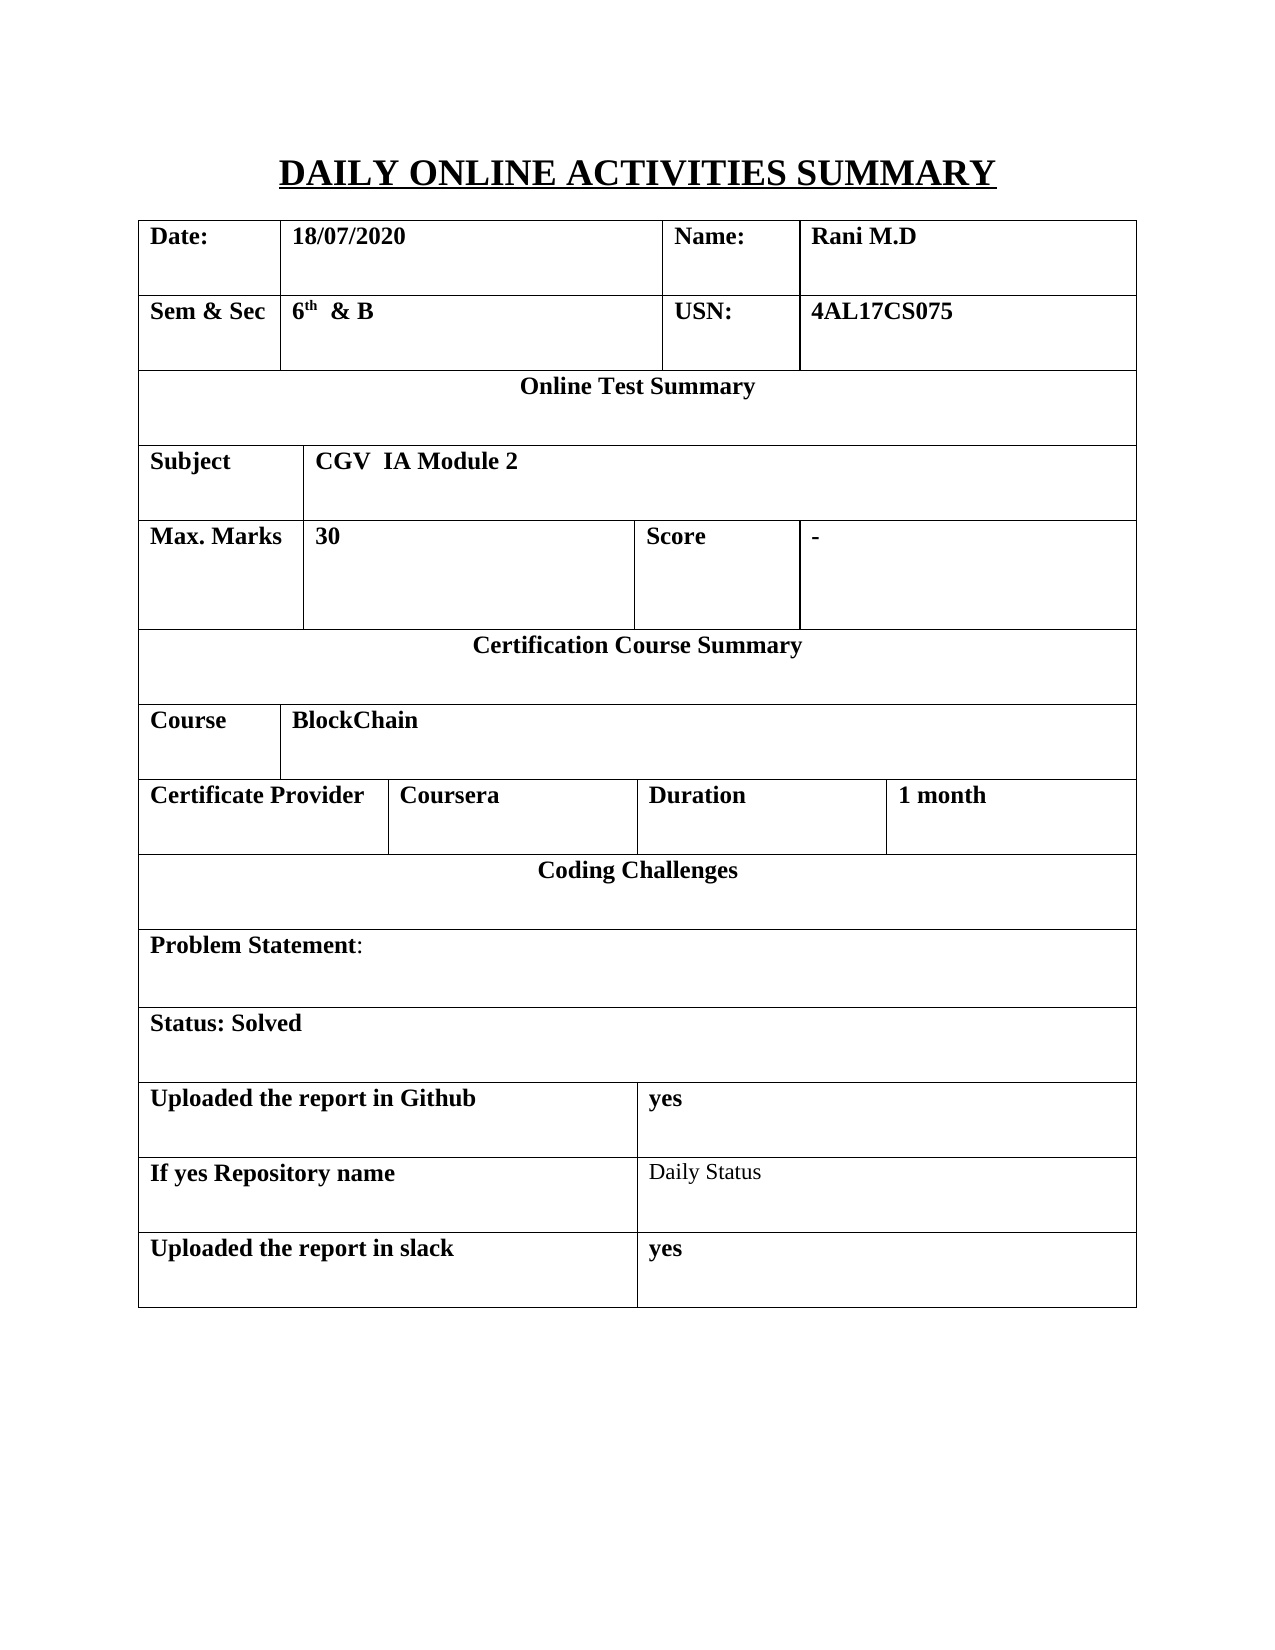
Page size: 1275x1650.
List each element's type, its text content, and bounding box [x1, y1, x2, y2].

table_cell Daily Status [638, 1158, 1136, 1232]
table_cell Coding Challenges [139, 855, 1136, 929]
table_cell Coursera [389, 780, 637, 854]
table_cell yes [638, 1233, 1136, 1307]
table_cell USN: [663, 296, 799, 370]
table_cell Course [139, 705, 280, 779]
text DAILY ONLINE ACTIVITIES SUMMARY [150, 150, 1125, 193]
table_cell Certification Course Summary [139, 630, 1136, 704]
table_cell 4AL17CS075 [801, 296, 1136, 370]
table_cell Status: Solved [139, 1008, 1136, 1082]
table_cell Duration [638, 780, 886, 854]
table_cell Sem & Sec [139, 296, 280, 370]
table_cell BlockChain [281, 705, 1136, 779]
table_cell 6th & B [281, 296, 662, 370]
table_cell 30 [304, 521, 634, 629]
table_cell Problem Statement: [139, 930, 1136, 1007]
table_cell yes [638, 1083, 1136, 1157]
table_header Rani M.D [801, 221, 1136, 295]
table_cell If yes Repository name [139, 1158, 637, 1232]
table_cell Online Test Summary [139, 371, 1136, 445]
table_header Date: [139, 221, 280, 295]
table_cell Subject [139, 446, 303, 520]
table_cell Uploaded the report in Github [139, 1083, 637, 1157]
table_cell - [801, 521, 1136, 629]
table_cell Max. Marks [139, 521, 303, 629]
table_cell Uploaded the report in slack [139, 1233, 637, 1307]
table_cell 1 month [887, 780, 1136, 854]
table_cell CGV IA Module 2 [304, 446, 1136, 520]
table_header Name: [663, 221, 799, 295]
table_cell Certificate Provider [139, 780, 388, 854]
table_header 18/07/2020 [281, 221, 662, 295]
table_cell Score [635, 521, 799, 629]
